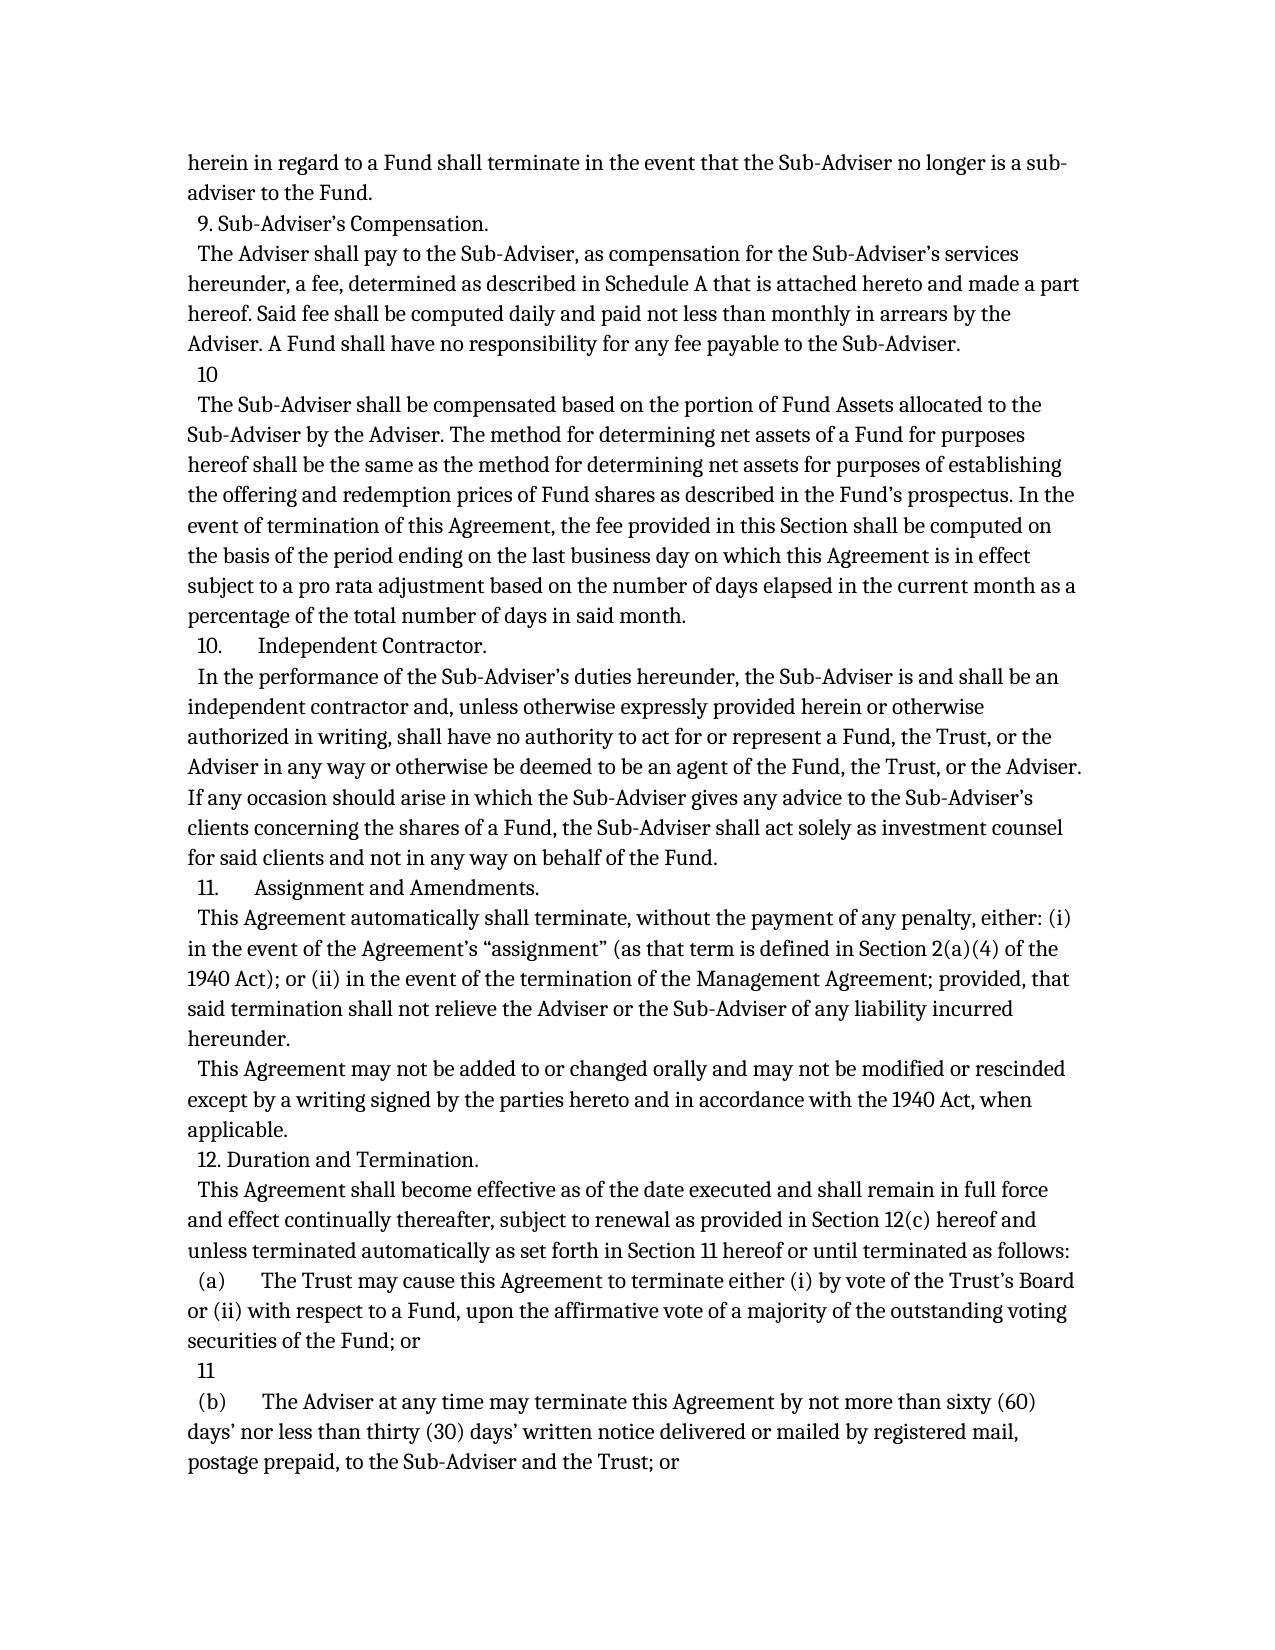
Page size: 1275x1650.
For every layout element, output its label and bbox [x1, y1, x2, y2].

text [187, 150, 1087, 1475]
